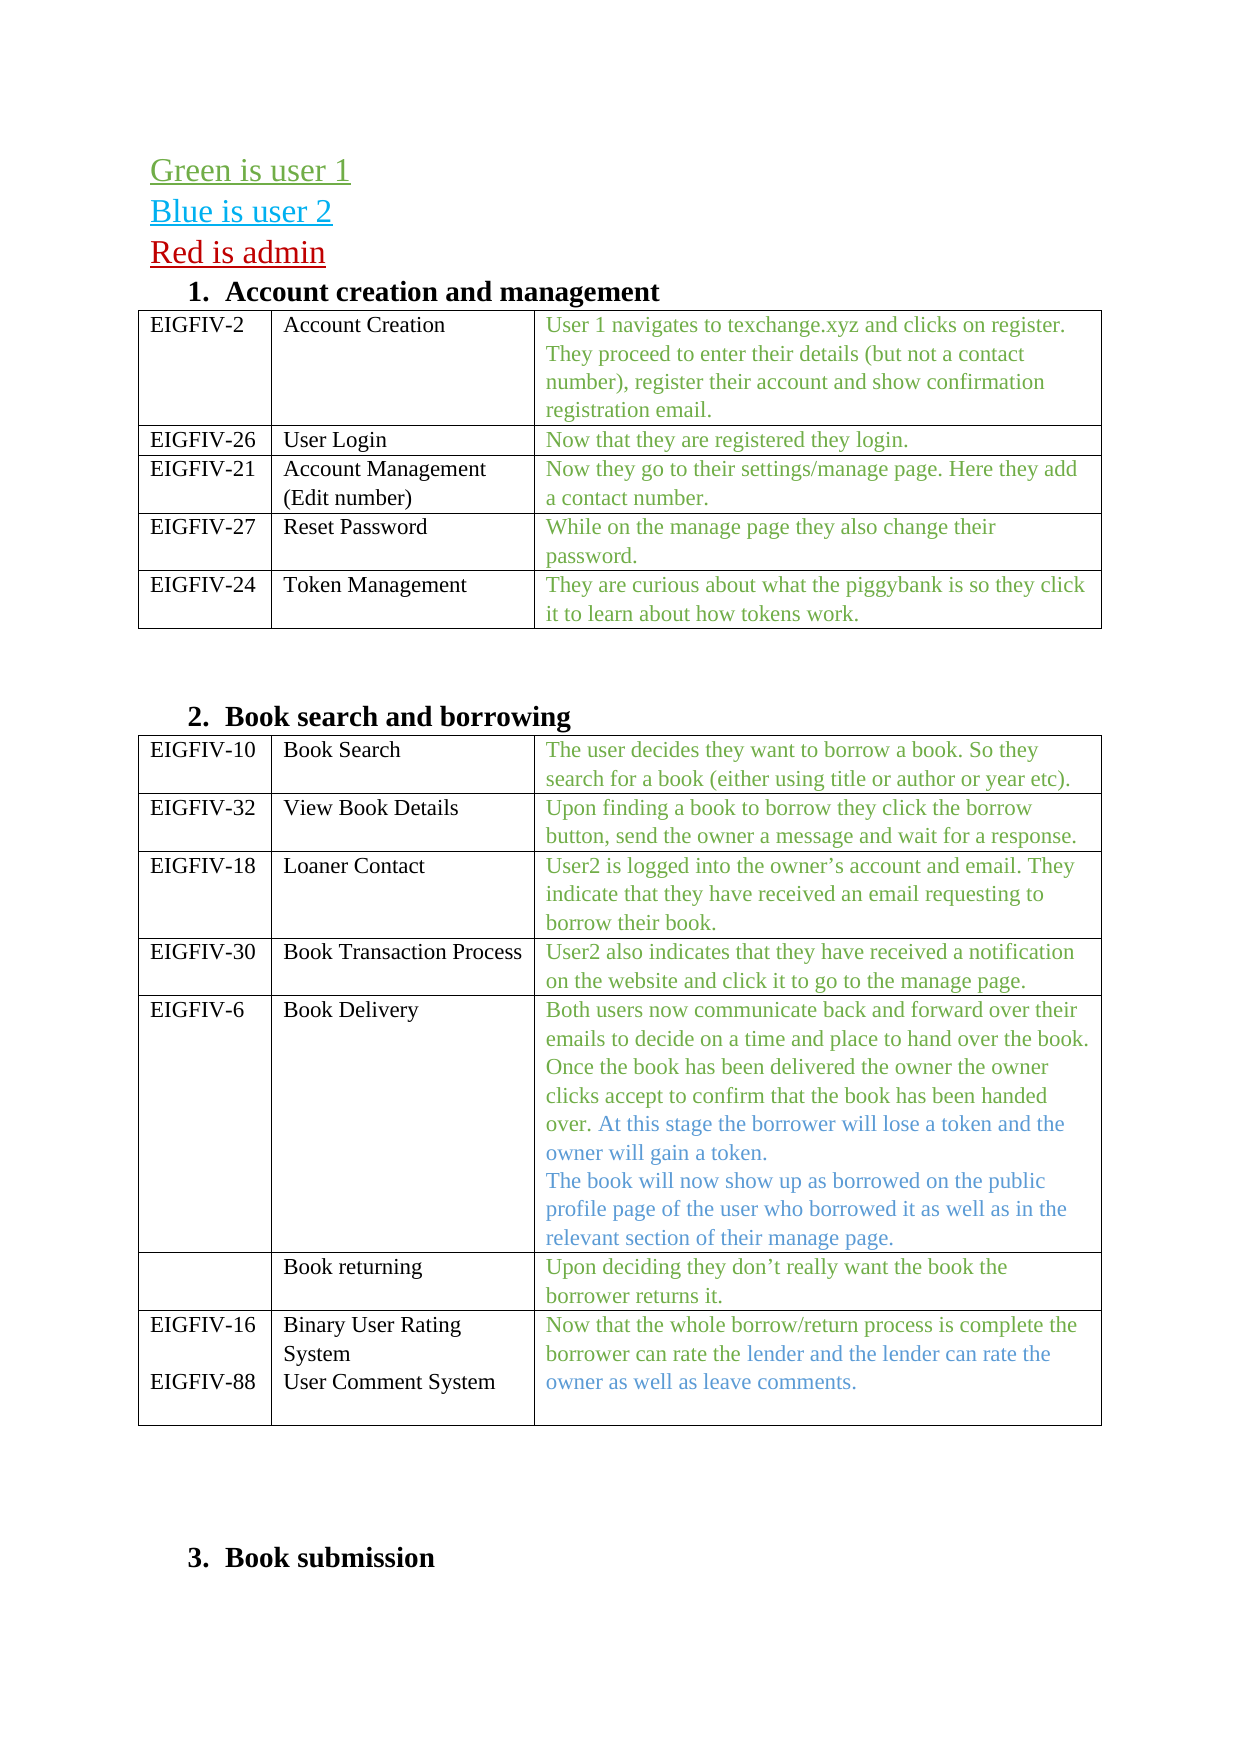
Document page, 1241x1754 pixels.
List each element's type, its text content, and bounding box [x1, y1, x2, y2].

table_cell EIGFIV-32 [139, 794, 271, 851]
table_cell Book Transaction Process [272, 939, 534, 995]
table_cell While on the manage page they also change their password. [535, 514, 1101, 570]
table_cell EIGFIV-18 [139, 852, 271, 937]
table_cell Now that they are registered they login. [535, 426, 1101, 454]
table_cell [139, 1253, 271, 1310]
table_cell Book Delivery [272, 996, 534, 1252]
table_cell EIGFIV-27 [139, 514, 271, 570]
table_header The user decides they want to borrow a book. So they search for a book (either using title or author or year etc). [535, 736, 1101, 793]
table_cell EIGFIV-6 [139, 996, 271, 1252]
table_cell Binary User Rating System User Comment System [272, 1311, 534, 1425]
table_header Book Search [272, 736, 534, 793]
table_cell Upon finding a book to borrow they click the borrow button, send the owner a message and wait for a response. [535, 794, 1101, 851]
text Green is user 1 Blue is user 2 [150, 150, 1090, 230]
table_cell Upon deciding they don’t really want the book the borrower returns it. [535, 1253, 1101, 1310]
table_cell Now they go to their settings/manage page. Here they add a contact number. [535, 456, 1101, 512]
table_cell Token Management [272, 571, 534, 628]
table_cell Both users now communicate back and forward over their emails to decide on a time and place to hand over the book. Once the book has been delivered the owner the owner clicks accept to confirm that the book has been handed over. At this stage the borrower will lose a token and the owner will gain a token. The book will now show up as borrowed on the public profile page of the user who borrowed it as well as in the relevant section of their manage page. [535, 996, 1101, 1252]
table_cell View Book Details [272, 794, 534, 851]
table_cell Reset Password [272, 514, 534, 570]
table_cell Now that the whole borrow/return process is complete the borrower can rate the lender and the lender can rate the owner as well as leave comments. [535, 1311, 1101, 1425]
table_cell They are curious about what the piggybank is so they click it to learn about how tokens work. [535, 571, 1101, 628]
table_header User 1 navigates to texchange.xyz and clicks on register. They proceed to enter their details (but not a contact number), register their account and show confirmation registration email. [535, 311, 1101, 425]
table_header EIGFIV-2 [139, 311, 271, 425]
table_cell Loaner Contact [272, 852, 534, 937]
table_header Account Creation [272, 311, 534, 425]
table_cell EIGFIV-24 [139, 571, 271, 628]
table_cell EIGFIV-26 [139, 426, 271, 454]
table_cell EIGFIV-30 [139, 939, 271, 995]
list Book submission [187, 1540, 1090, 1573]
table_cell Book returning [272, 1253, 534, 1310]
list Book search and borrowing [187, 699, 1090, 733]
list Account creation and management [187, 274, 1090, 308]
table_cell User2 is logged into the owner’s account and email. They indicate that they have received an email requesting to borrow their book. [535, 852, 1101, 937]
table_cell EIGFIV-21 [139, 456, 271, 512]
table_header EIGFIV-10 [139, 736, 271, 793]
table_cell User Login [272, 426, 534, 454]
table_cell Account Management (Edit number) [272, 456, 534, 512]
text Red is admin [150, 233, 1090, 271]
table_cell EIGFIV-16 EIGFIV-88 [139, 1311, 271, 1425]
table_cell User2 also indicates that they have received a notification on the website and click it to go to the manage page. [535, 939, 1101, 995]
